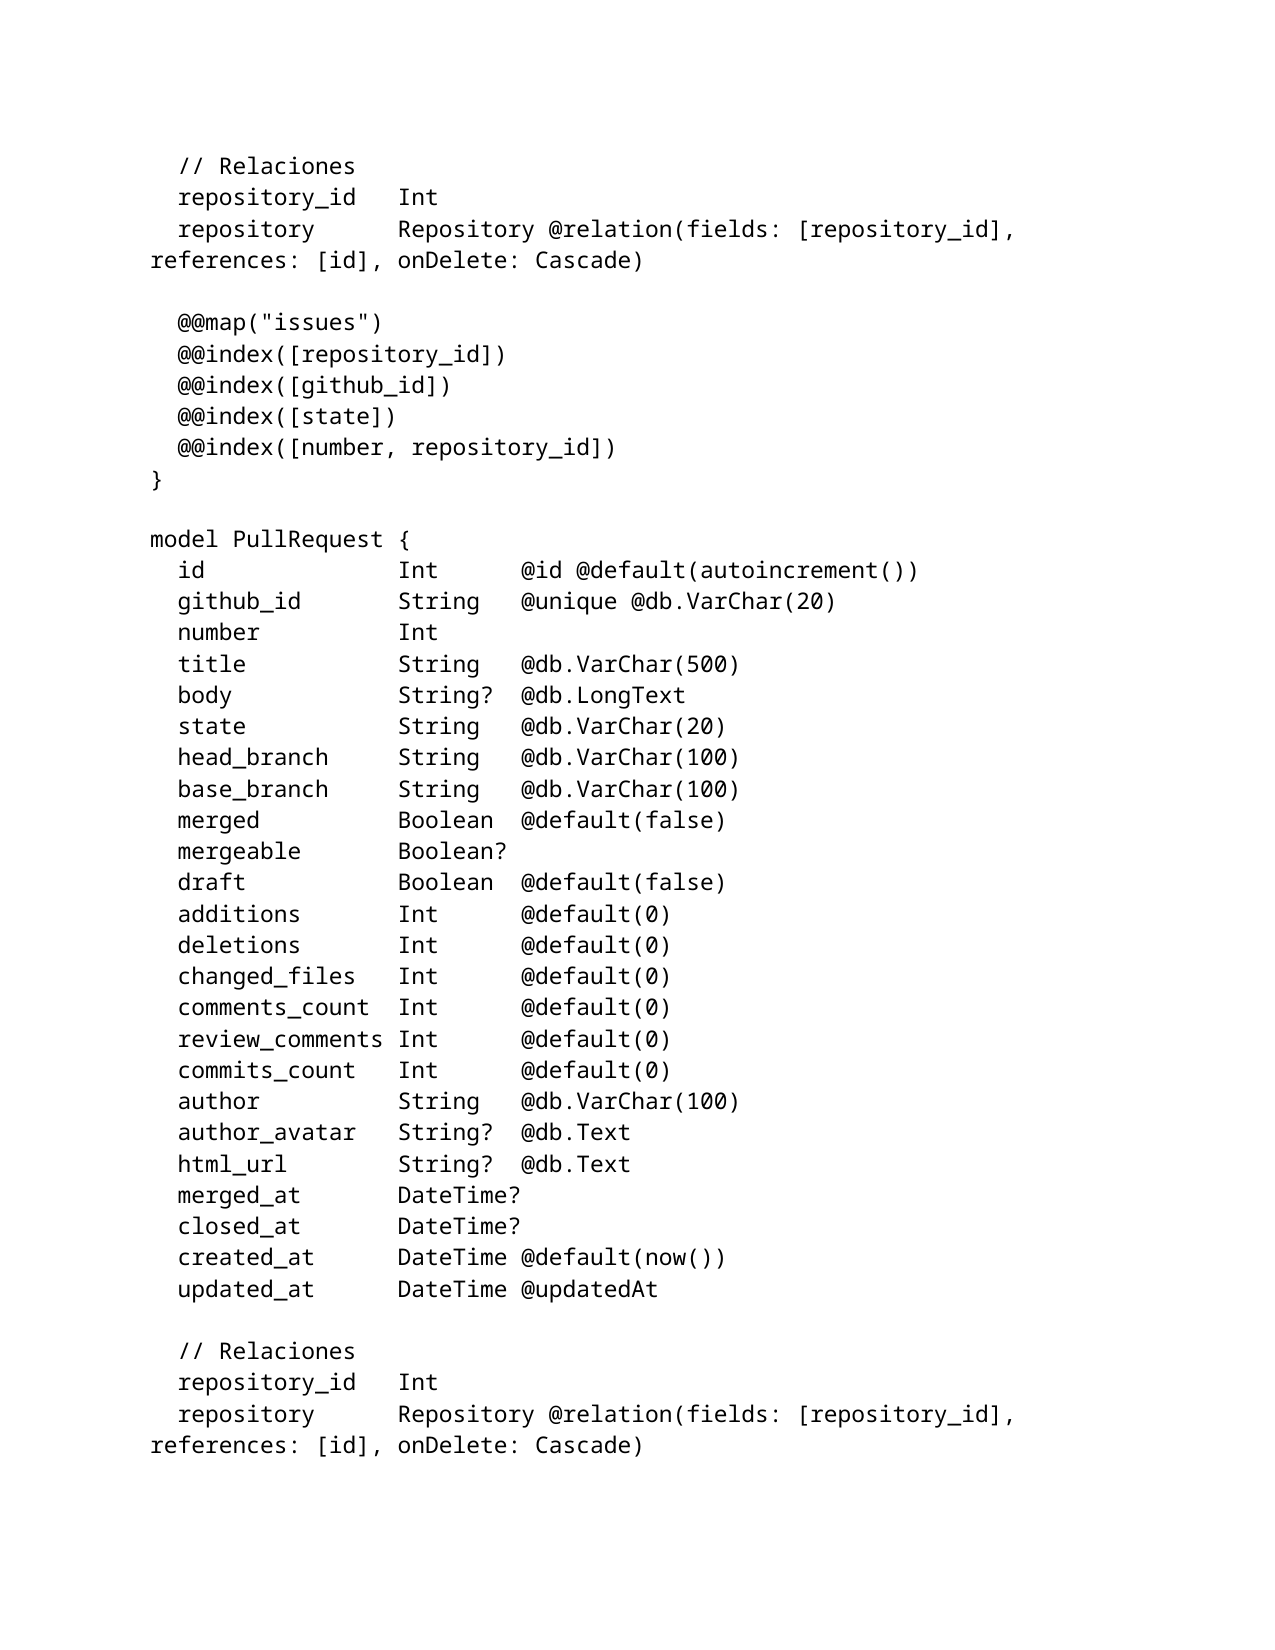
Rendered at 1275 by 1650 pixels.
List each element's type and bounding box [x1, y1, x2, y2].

text [150, 150, 1125, 1491]
